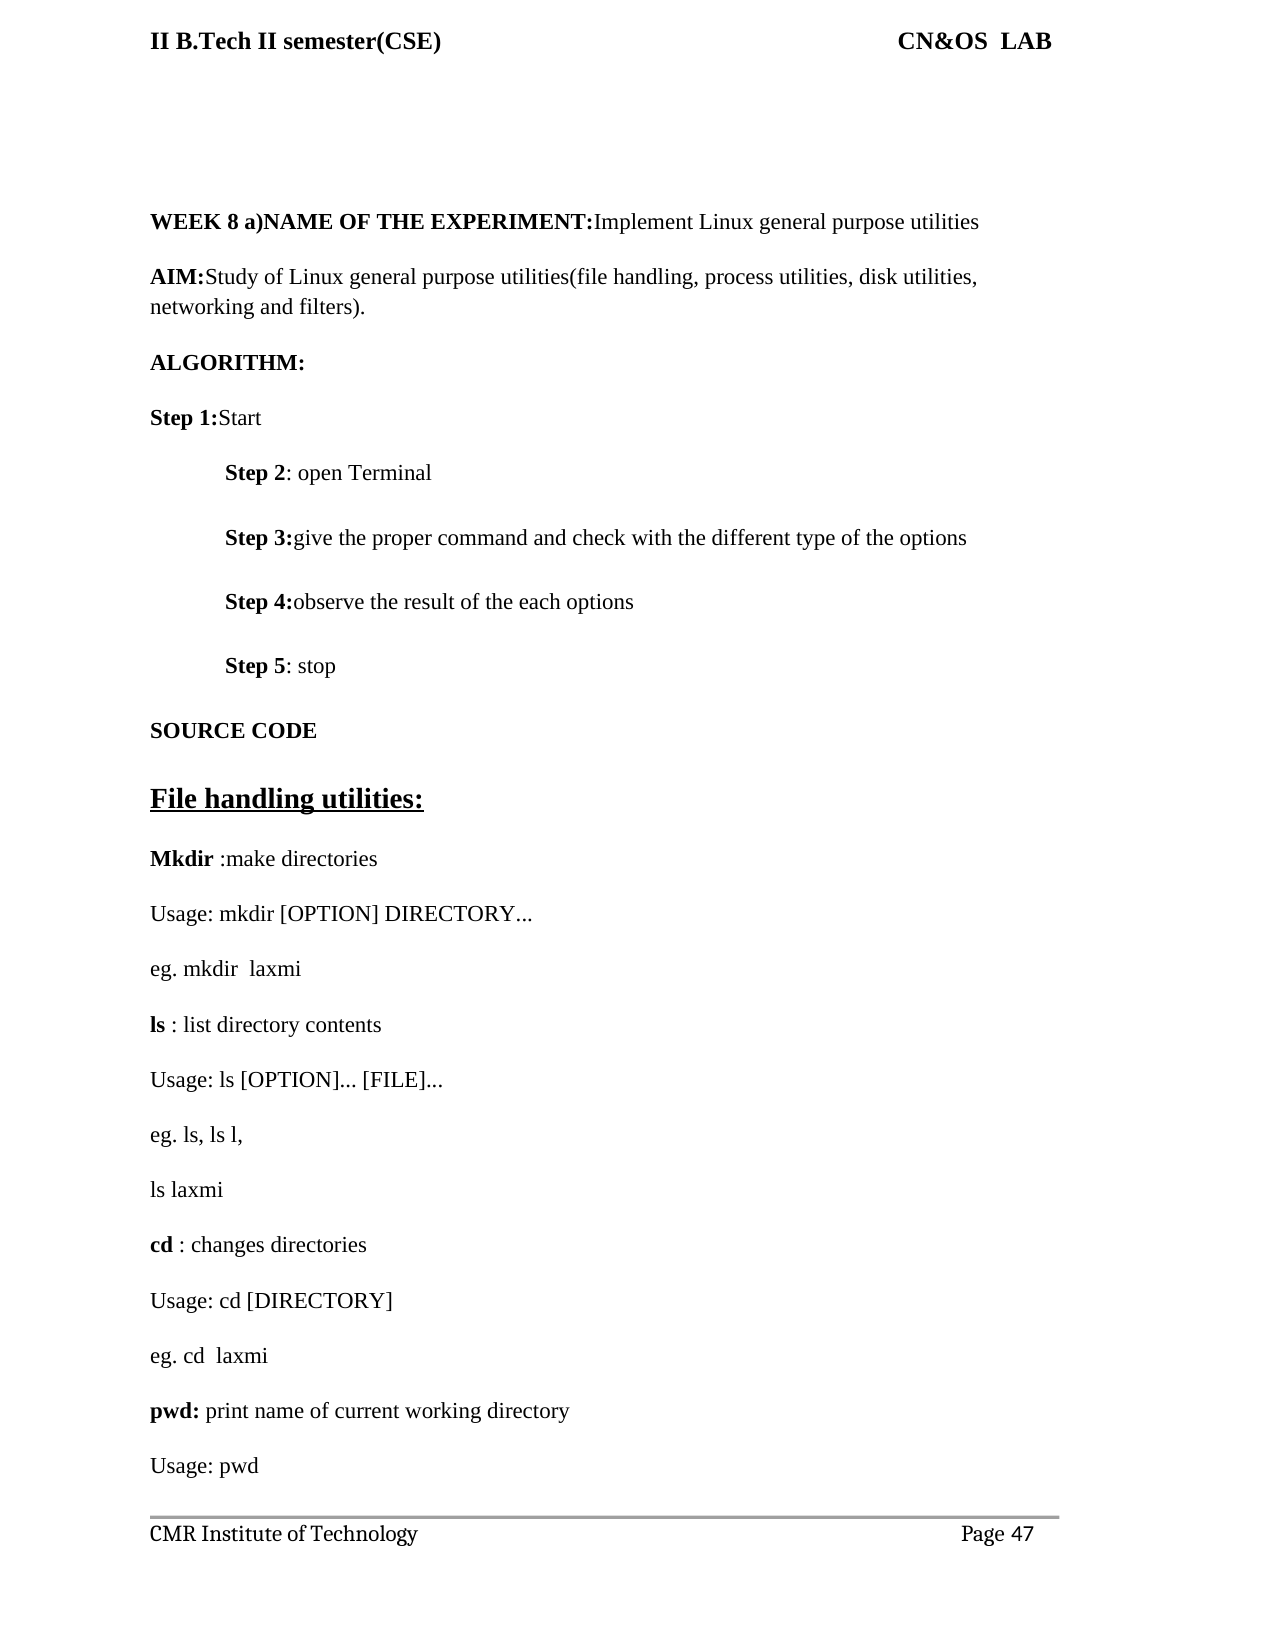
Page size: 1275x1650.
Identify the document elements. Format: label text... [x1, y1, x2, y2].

text Usage: pwd [150, 1452, 1059, 1479]
text Usage: mkdir [OPTION] DIRECTORY... [150, 900, 1059, 927]
text eg. ls, ls l, [150, 1121, 1059, 1147]
text Step 2: open Terminal [150, 459, 1045, 485]
text Usage: ls [OPTION]... [FILE]... [150, 1066, 1059, 1092]
text pwd: print name of current working directory [150, 1397, 1059, 1423]
text ls : list directory contents [150, 1011, 1059, 1037]
text Step 4:observe the result of the each options [150, 588, 1045, 614]
text Step 3:give the proper command and check with the different type of the options [150, 523, 1045, 550]
text eg. mkdir laxmi [150, 955, 1059, 982]
text SOURCE CODE [150, 717, 1059, 743]
text AIM:Study of Linux general purpose utilities(file handling, process utilities, disk utilities, networking and filters). [150, 263, 1045, 320]
text eg. cd laxmi [150, 1342, 1059, 1368]
text File handling utilities: [150, 781, 1059, 815]
text Step 5: stop [150, 652, 1045, 679]
text ls laxmi [150, 1176, 1059, 1203]
text WEEK 8 a)NAME OF THE EXPERIMENT:Implement Linux general purpose utilities [150, 208, 1045, 234]
text cd : changes directories [150, 1231, 1059, 1258]
text ALGORITHM: [150, 349, 1045, 375]
text Usage: cd [DIRECTORY] [150, 1287, 1059, 1313]
text Step 1:Start [150, 404, 1045, 430]
text Mkdir :make directories [150, 845, 1059, 871]
